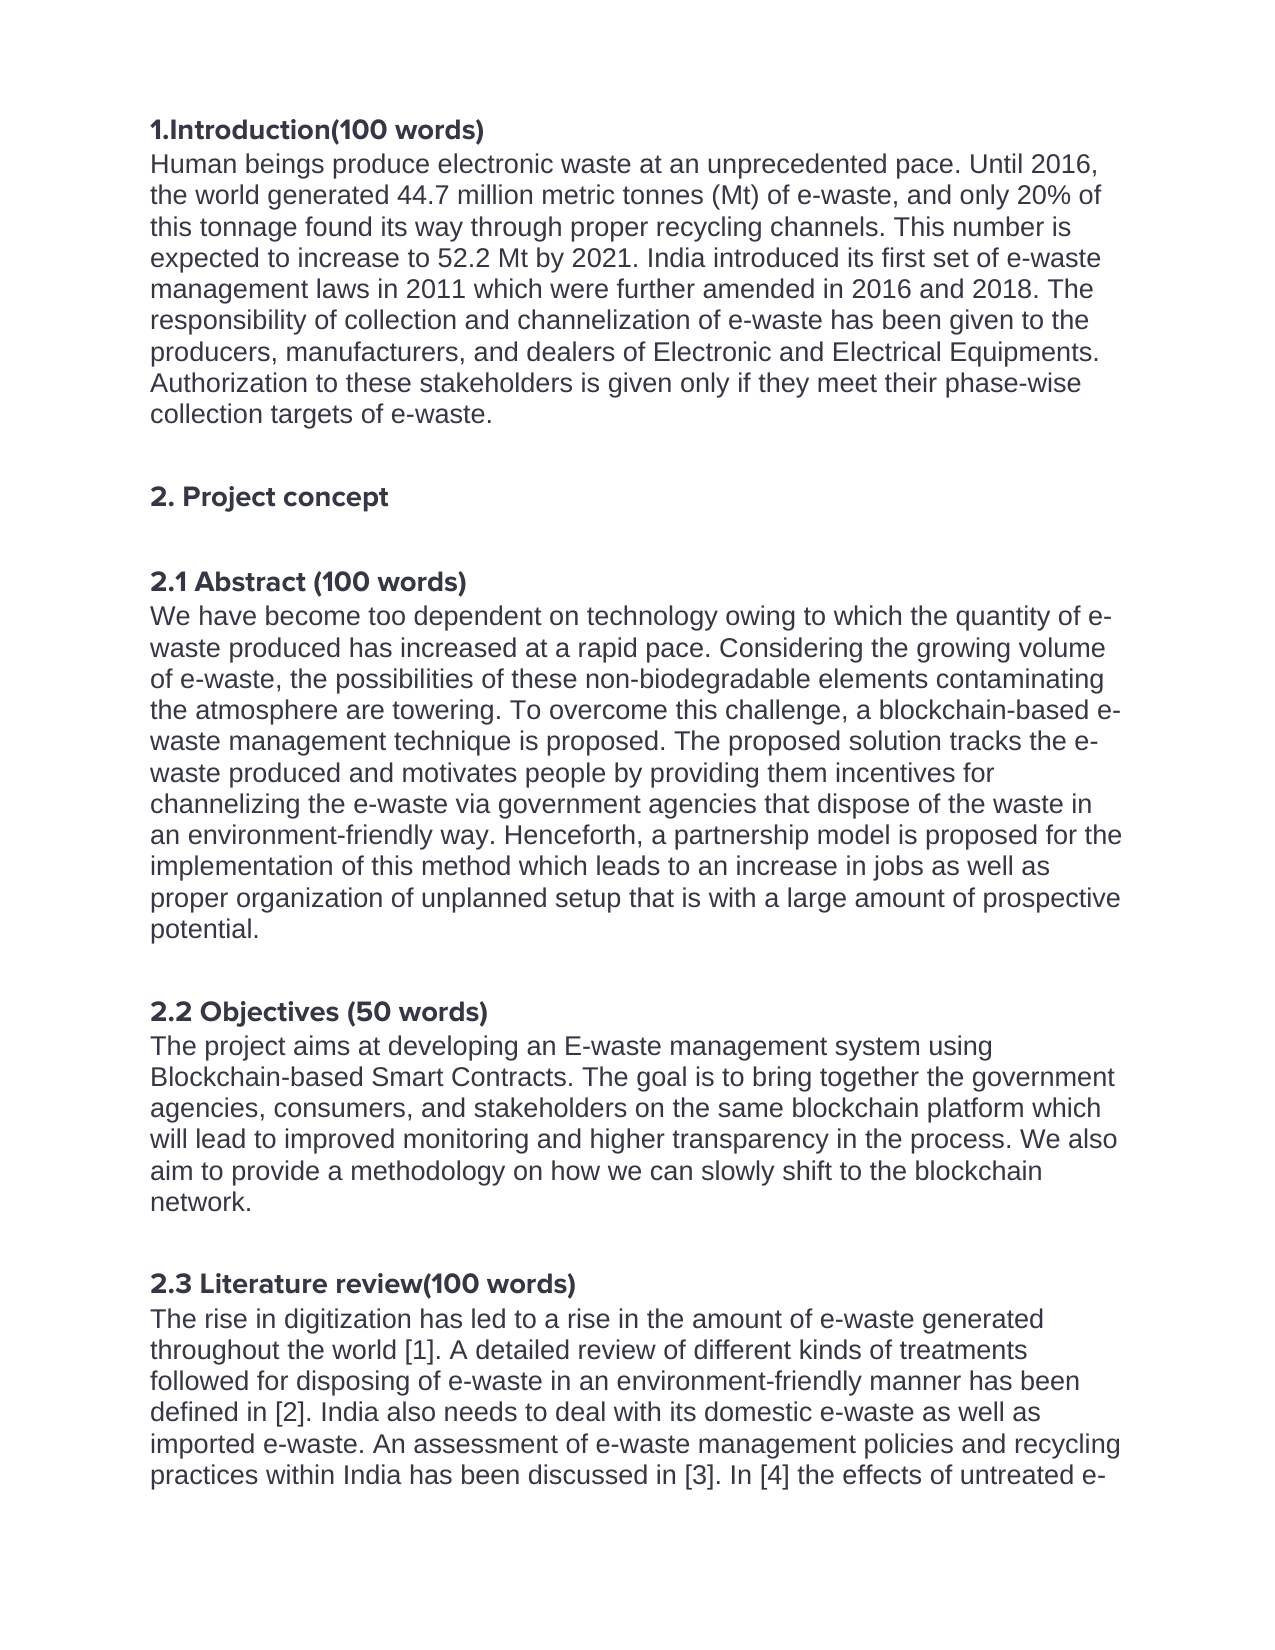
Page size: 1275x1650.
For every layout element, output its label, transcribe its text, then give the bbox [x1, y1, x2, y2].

text The project aims at developing an E-waste management system using Blockchain-based Smart Contracts. The goal is to bring together the government agencies, consumers, and stakeholders on the same blockchain platform which will lead to improved monitoring and higher transparency in the process. We also aim to provide a methodology on how we can slowly shift to the blockchain network. [150, 1029, 1125, 1217]
subtitle 2. Project concept [150, 479, 1125, 515]
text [150, 1303, 1125, 1490]
subtitle 2.1 Abstract (100 words) [150, 565, 1125, 600]
subtitle 2.3 Literature review(100 words) [150, 1267, 1125, 1303]
subtitle 1.Introduction(100 words) [150, 112, 1125, 148]
text Human beings produce electronic waste at an unprecedented pace. Until 2016, the world generated 44.7 million metric tonnes (Mt) of e-waste, and only 20% of this tonnage found its way through proper recycling channels. This number is expected to increase to 52.2 Mt by 2021. India introduced its first set of e-waste management laws in 2011 which were further amended in 2016 and 2018. The responsibility of collection and channelization of e-waste has been given to the producers, manufacturers, and dealers of Electronic and Electrical Equipments. Authorization to these stakeholders is given only if they meet their phase-wise collection targets of e-waste. [150, 148, 1125, 429]
text We have become too dependent on technology owing to which the quantity of e-waste produced has increased at a rapid pace. Considering the growing volume of e-waste, the possibilities of these non-biodegradable elements contaminating the atmosphere are towering. To overcome this challenge, a blockchain-based e-waste management technique is proposed. The proposed solution tracks the e-waste produced and motivates people by providing them incentives for channelizing the e-waste via government agencies that dispose of the waste in an environment-friendly way. Henceforth, a partnership model is proposed for the implementation of this method which leads to an increase in jobs as well as proper organization of unplanned setup that is with a large amount of prospective potential. [150, 600, 1125, 944]
subtitle 2.2 Objectives (50 words) [150, 994, 1125, 1029]
